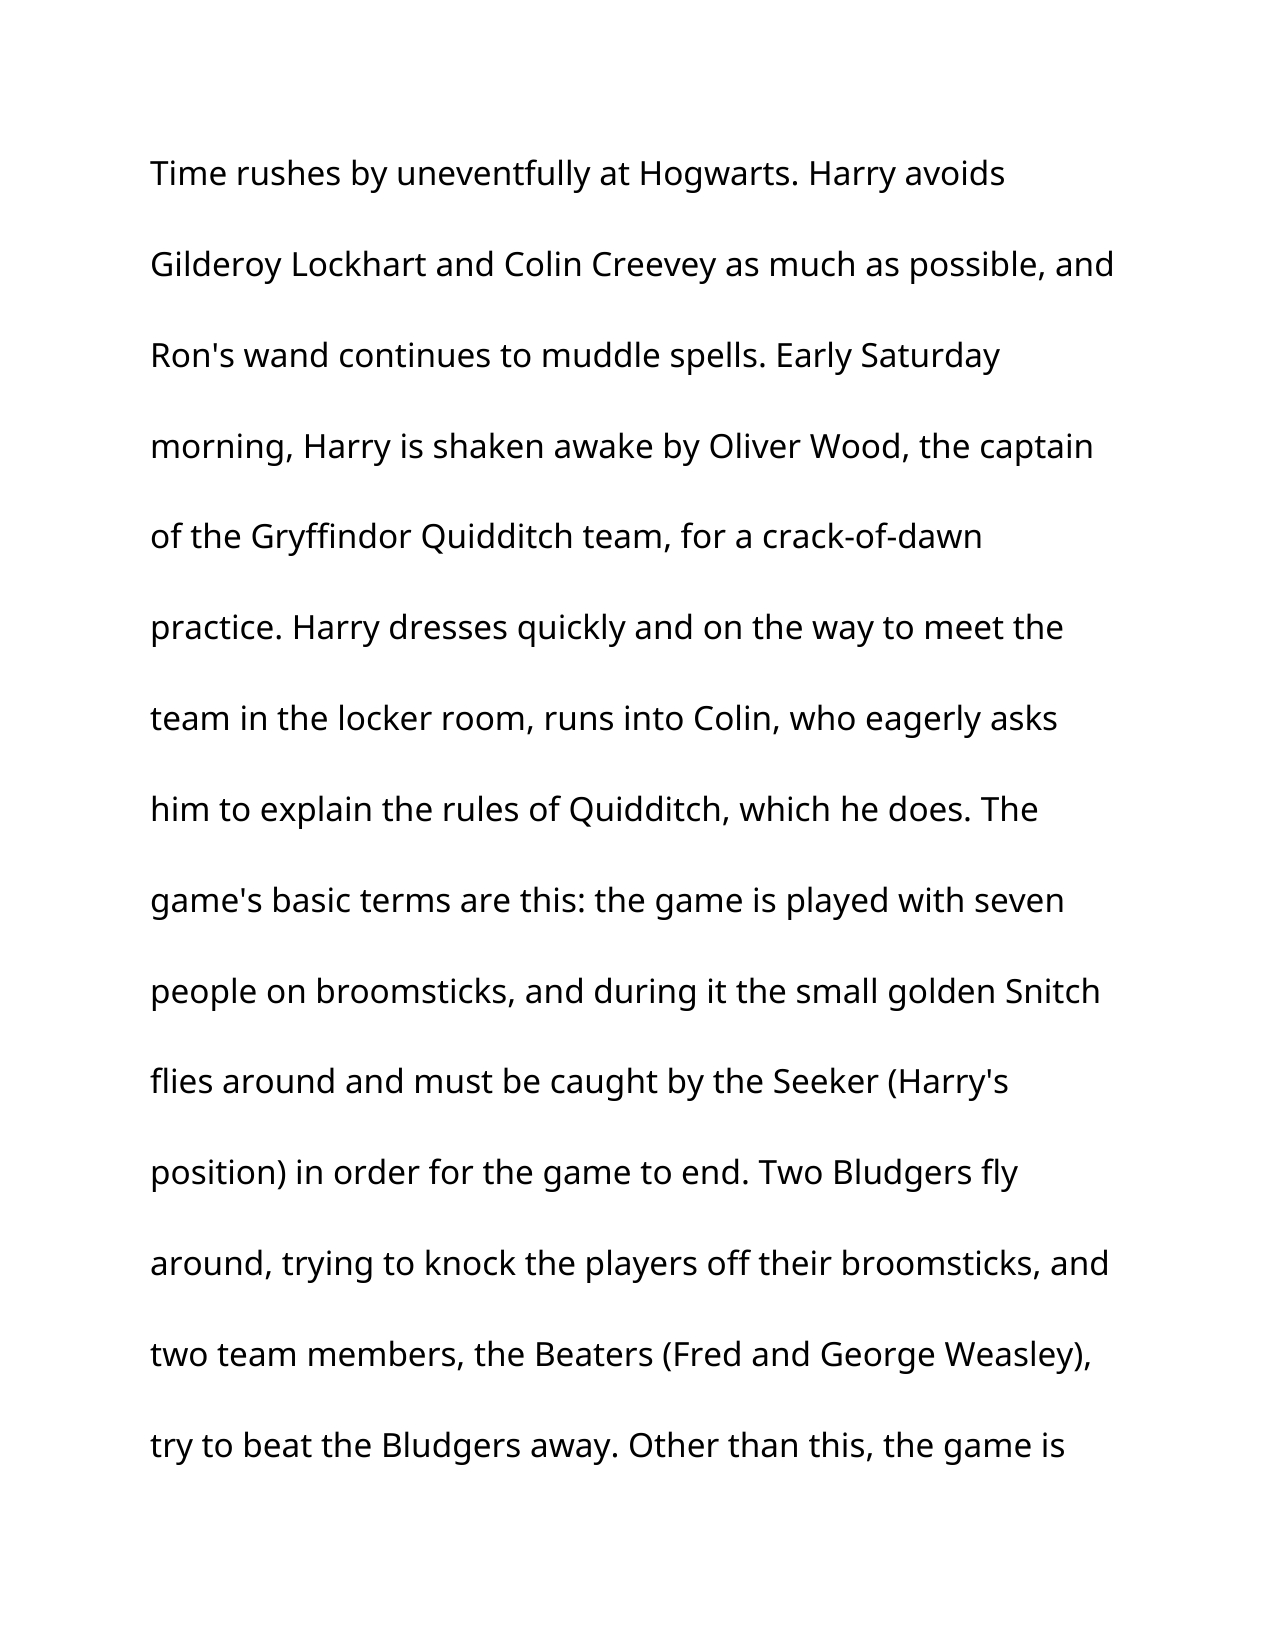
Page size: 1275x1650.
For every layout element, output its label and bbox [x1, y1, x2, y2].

text [150, 150, 1125, 1467]
